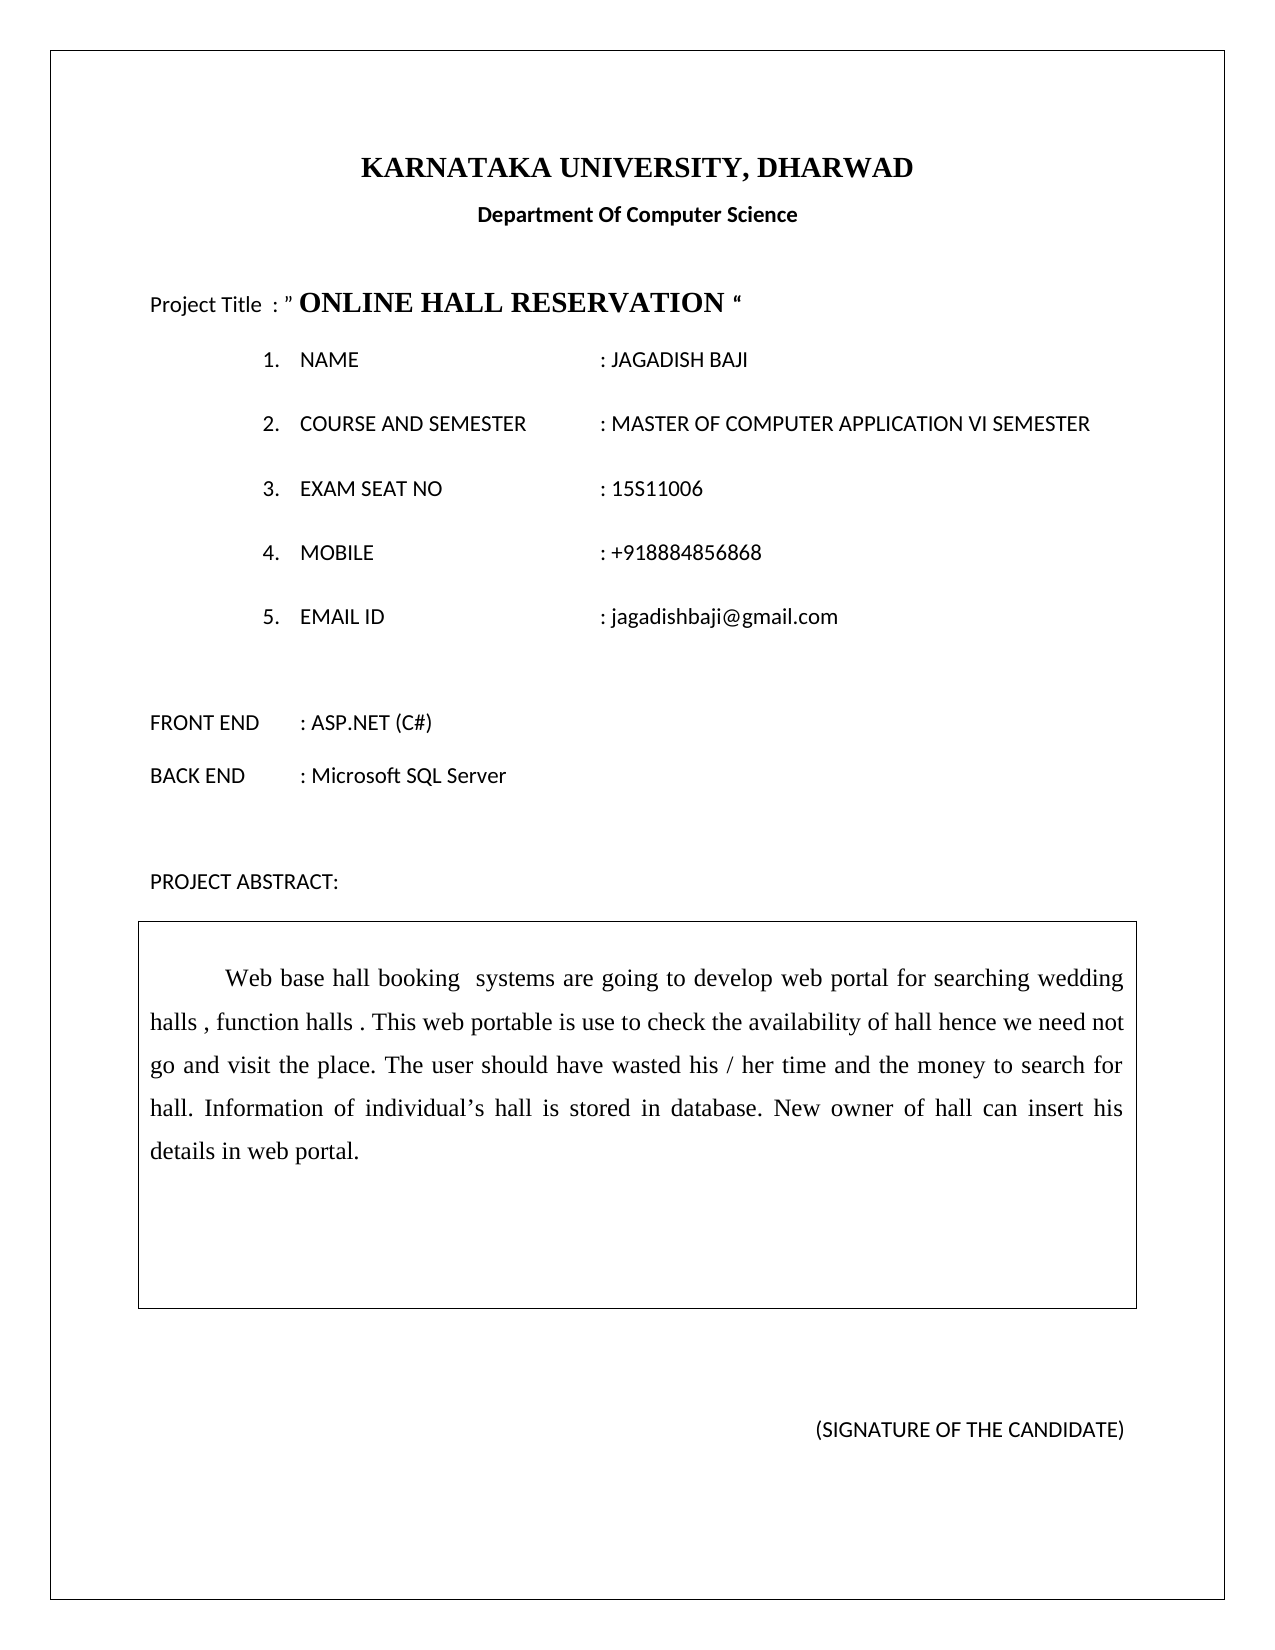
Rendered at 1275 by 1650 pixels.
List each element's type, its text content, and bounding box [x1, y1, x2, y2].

text (SIGNATURE OF THE CANDIDATE) [150, 1415, 1125, 1443]
list EXAM SEAT NO : 15S11006 [262, 474, 1125, 502]
text FRONT END : ASP.NET (C#) [150, 708, 1125, 736]
list EMAIL ID : jagadishbaji@gmail.com [262, 602, 1125, 630]
text Project Title : ” ONLINE HALL RESERVATION “ [150, 286, 1125, 319]
text Department Of Computer Science [150, 200, 1125, 228]
list NAME : JAGADISH BAJI [262, 345, 1125, 373]
table_header Web base hall booking systems are going to develop web portal for searching wedding halls , function halls . This web portable is use to check the availability of hall hence we need not go and visit the place. The user should have wasted his / her time and the money to search for hall. Information of individual’s hall is stored in database. New owner of hall can insert his details in web portal. [139, 922, 1136, 1308]
list COURSE AND SEMESTER : MASTER OF COMPUTER APPLICATION VI SEMESTER [262, 409, 1125, 437]
list MOBILE : +918884856868 [262, 538, 1125, 566]
text BACK END : Microsoft SQL Server [150, 761, 1125, 789]
text PROJECT ABSTRACT: [150, 867, 1125, 896]
text KARNATAKA UNIVERSITY, DHARWAD [150, 150, 1125, 183]
